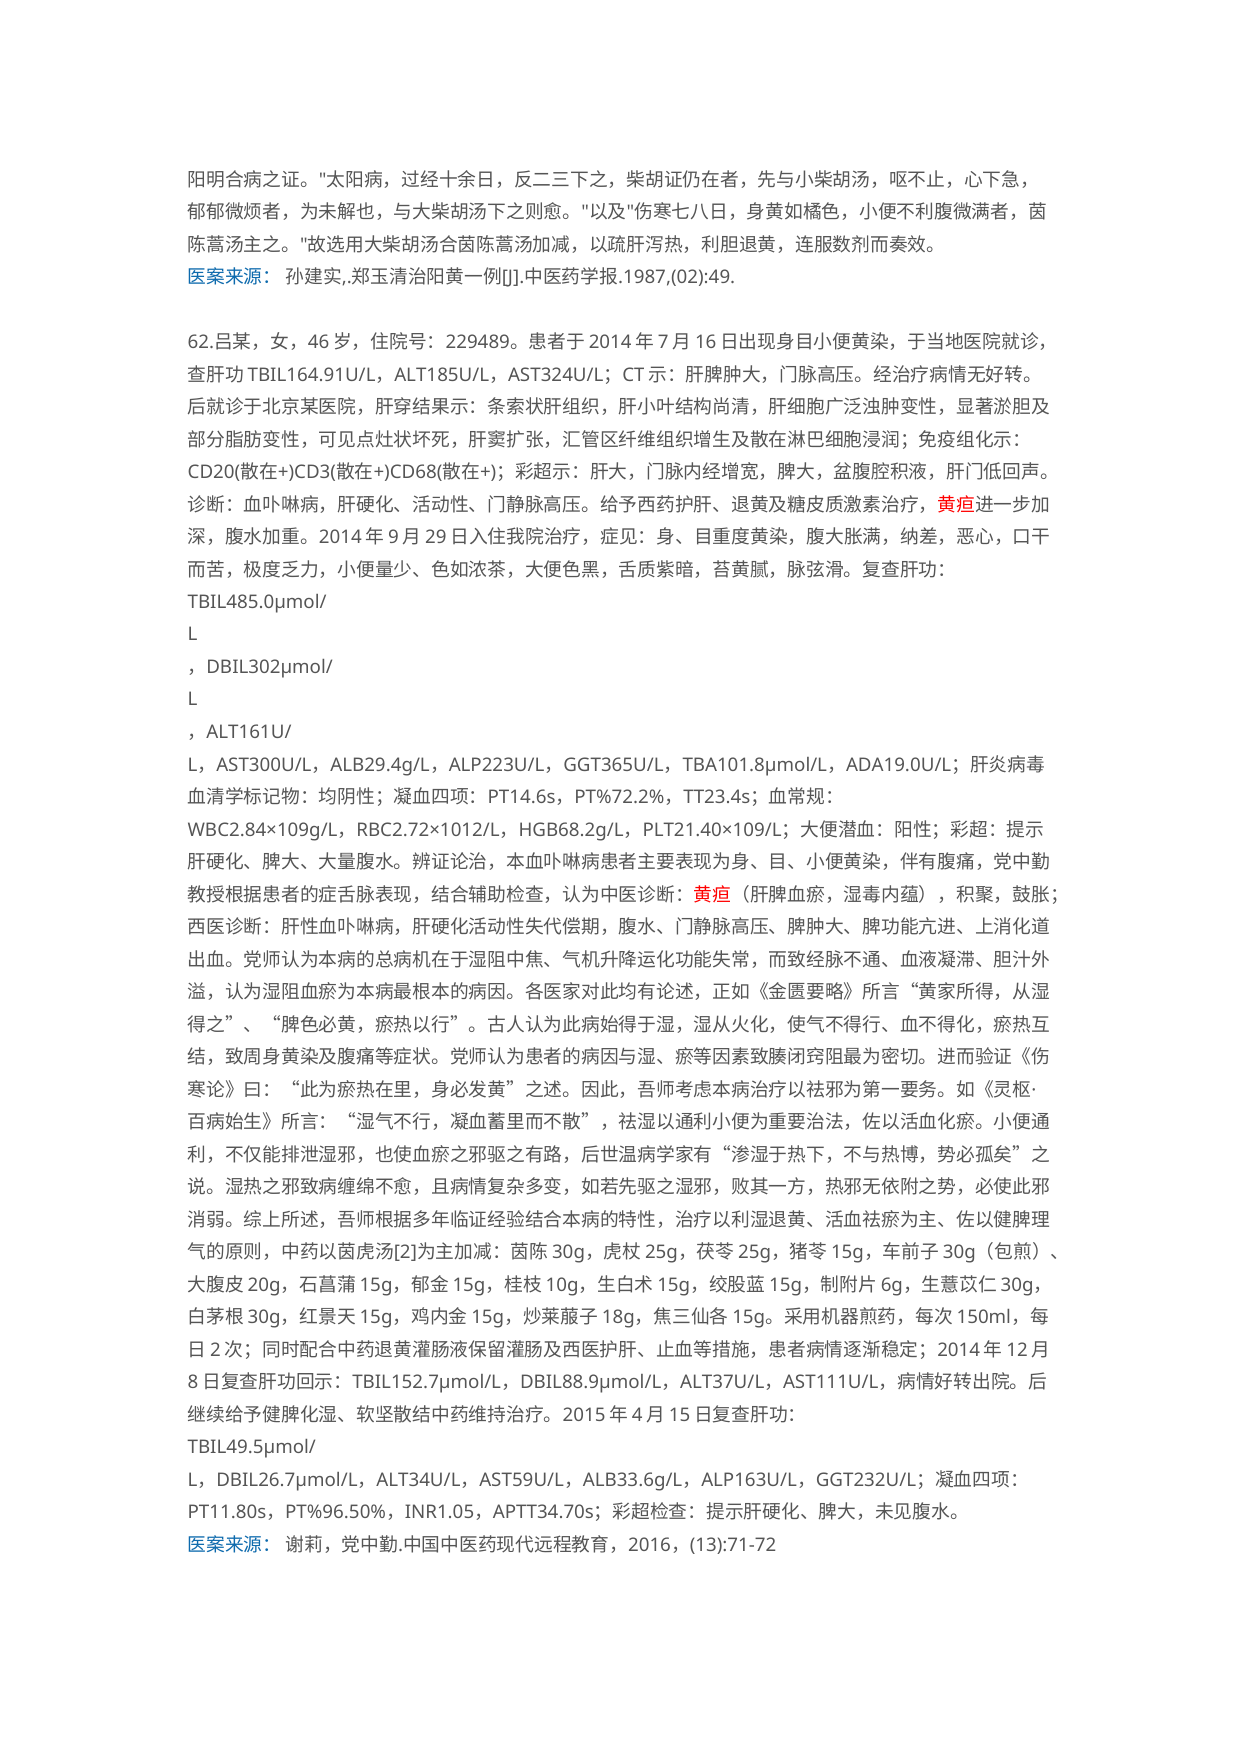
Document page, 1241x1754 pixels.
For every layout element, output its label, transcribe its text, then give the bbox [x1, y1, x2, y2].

text 医案来源： 谢莉，党中勤.中国中医药现代远程教育，2016，(13):71-72 [187, 1527, 1053, 1559]
text 62.吕某，女，46岁，住院号：229489。患者于2014年7月16日出现身目小便黄染，于当地医院就诊，查肝功TBIL164.91U/L，ALT185U/L，AST324U/L；CT示：肝脾肿大，门脉高压。经治疗病情无好转。后就诊于北京某医院，肝穿结果示：条索状肝组织，肝小叶结构尚清，肝细胞广泛浊肿变性，显著淤胆及部分脂肪变性，可见点灶状坏死，肝窦扩张，汇管区纤维组织增生及散在淋巴细胞浸润；免疫组化示：CD20(散在+)CD3(散在+)CD68(散在+)；彩超示：肝大，门脉内经增宽，脾大，盆腹腔积液，肝门低回声。诊断：血卟啉病，肝硬化、活动性、门静脉高压。给予西药护肝、退黄及糖皮质激素治疗，黄疸进一步加深，腹水加重。2014年9月29日入住我院治疗，症见：身、目重度黄染，腹大胀满，纳差，恶心，口干而苦，极度乏力，小便量少、色如浓茶，大便色黑，舌质紫暗，苔黄腻，脉弦滑。复查肝功：TBIL485.0μmol/L，DBIL302μmol/L，ALT161U/L，AST300U/L，ALB29.4g/L，ALP223U/L，GGT365U/L，TBA101.8μmol/L，ADA19.0U/L；肝炎病毒血清学标记物：均阴性；凝血四项：PT14.6s，PT%72.2%，TT23.4s；血常规：WBC2.84×109g/L，RBC2.72×1012/L，HGB68.2g/L，PLT21.40×109/L；大便潜血：阳性；彩超：提示肝硬化、脾大、大量腹水。辨证论治，本血卟啉病患者主要表现为身、目、小便黄染，伴有腹痛，党中勤教授根据患者的症舌脉表现，结合辅助检查，认为中医诊断：黄疸（肝脾血瘀，湿毒内蕴），积聚，鼓胀；西医诊断：肝性血卟啉病，肝硬化活动性失代偿期，腹水、门静脉高压、脾肿大、脾功能亢进、上消化道出血。党师认为本病的总病机在于湿阻中焦、气机升降运化功能失常，而致经脉不通、血液凝滞、胆汁外溢，认为湿阻血瘀为本病最根本的病因。各医家对此均有论述，正如《金匮要略》所言“黄家所得，从湿得之”、“脾色必黄，瘀热以行”。古人认为此病始得于湿，湿从火化，使气不得行、血不得化，瘀热互结，致周身黄染及腹痛等症状。党师认为患者的病因与湿、瘀等因素致腠闭窍阻最为密切。进而验证《伤寒论》曰：“此为瘀热在里，身必发黄”之述。因此，吾师考虑本病治疗以祛邪为第一要务。如《灵枢·百病始生》所言：“湿气不行，凝血蓄里而不散”，祛湿以通利小便为重要治法，佐以活血化瘀。小便通利，不仅能排泄湿邪，也使血瘀之邪驱之有路，后世温病学家有“渗湿于热下，不与热博，势必孤矣”之说。湿热之邪致病缠绵不愈，且病情复杂多变，如若先驱之湿邪，败其一方，热邪无依附之势，必使此邪消弱。综上所述，吾师根据多年临证经验结合本病的特性，治疗以利湿退黄、活血祛瘀为主、佐以健脾理气的原则，中药以茵虎汤[2]为主加减：茵陈30g，虎杖25g，茯苓25g，猪苓15g，车前子30g（包煎）、大腹皮20g，石菖蒲15g，郁金15g，桂枝10g，生白术15g，绞股蓝15g，制附片6g，生薏苡仁30g，白茅根30g，红景天15g，鸡内金15g，炒莱菔子18g，焦三仙各15g。采用机器煎药，每次150ml，每日2次；同时配合中药退黄灌肠液保留灌肠及西医护肝、止血等措施，患者病情逐渐稳定；2014年12月8日复查肝功回示：TBIL152.7μmol/L，DBIL88.9μmol/L，ALT37U/L，AST111U/L，病情好转出院。后继续给予健脾化湿、软坚散结中药维持治疗。2015年4月15日复查肝功：TBIL49.5μmol/L，DBIL26.7μmol/L，ALT34U/L，AST59U/L，ALB33.6g/L，ALP163U/L，GGT232U/L；凝血四项：PT11.80s，PT%96.50%，INR1.05，APTT34.70s；彩超检查：提示肝硬化、脾大，未见腹水。 [187, 324, 1053, 1527]
text 医案来源： 孙建实,.郑玉清治阳黄一例[J].中医药学报.1987,(02):49. [187, 259, 1053, 292]
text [187, 162, 1053, 259]
